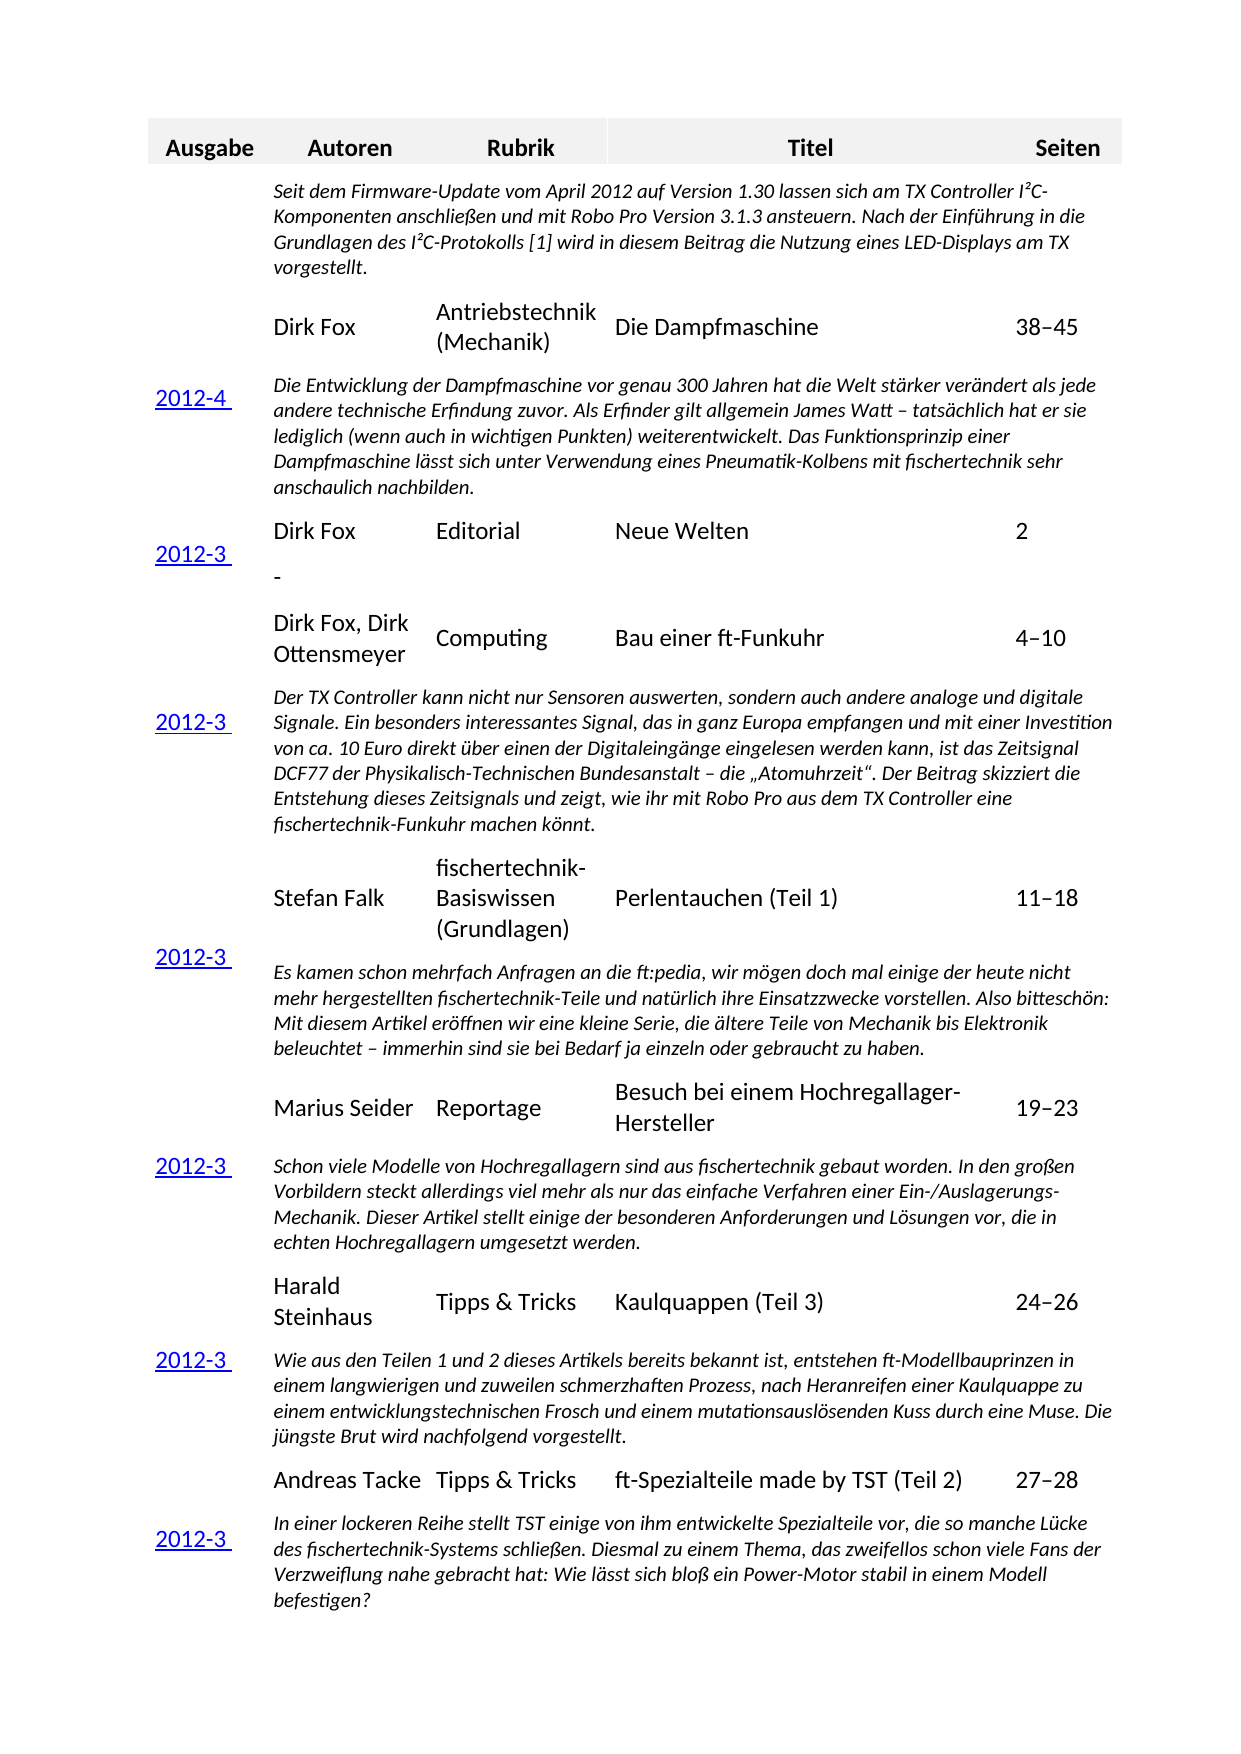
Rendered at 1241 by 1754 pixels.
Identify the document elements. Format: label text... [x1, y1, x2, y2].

table_header Rubrik [428, 118, 607, 164]
table_header Seiten [1008, 118, 1122, 164]
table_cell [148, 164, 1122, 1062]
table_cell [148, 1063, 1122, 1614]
table_header Titel [608, 118, 1008, 164]
table_header Autoren [266, 118, 428, 164]
table_header ﻿Ausgabe [148, 118, 266, 164]
